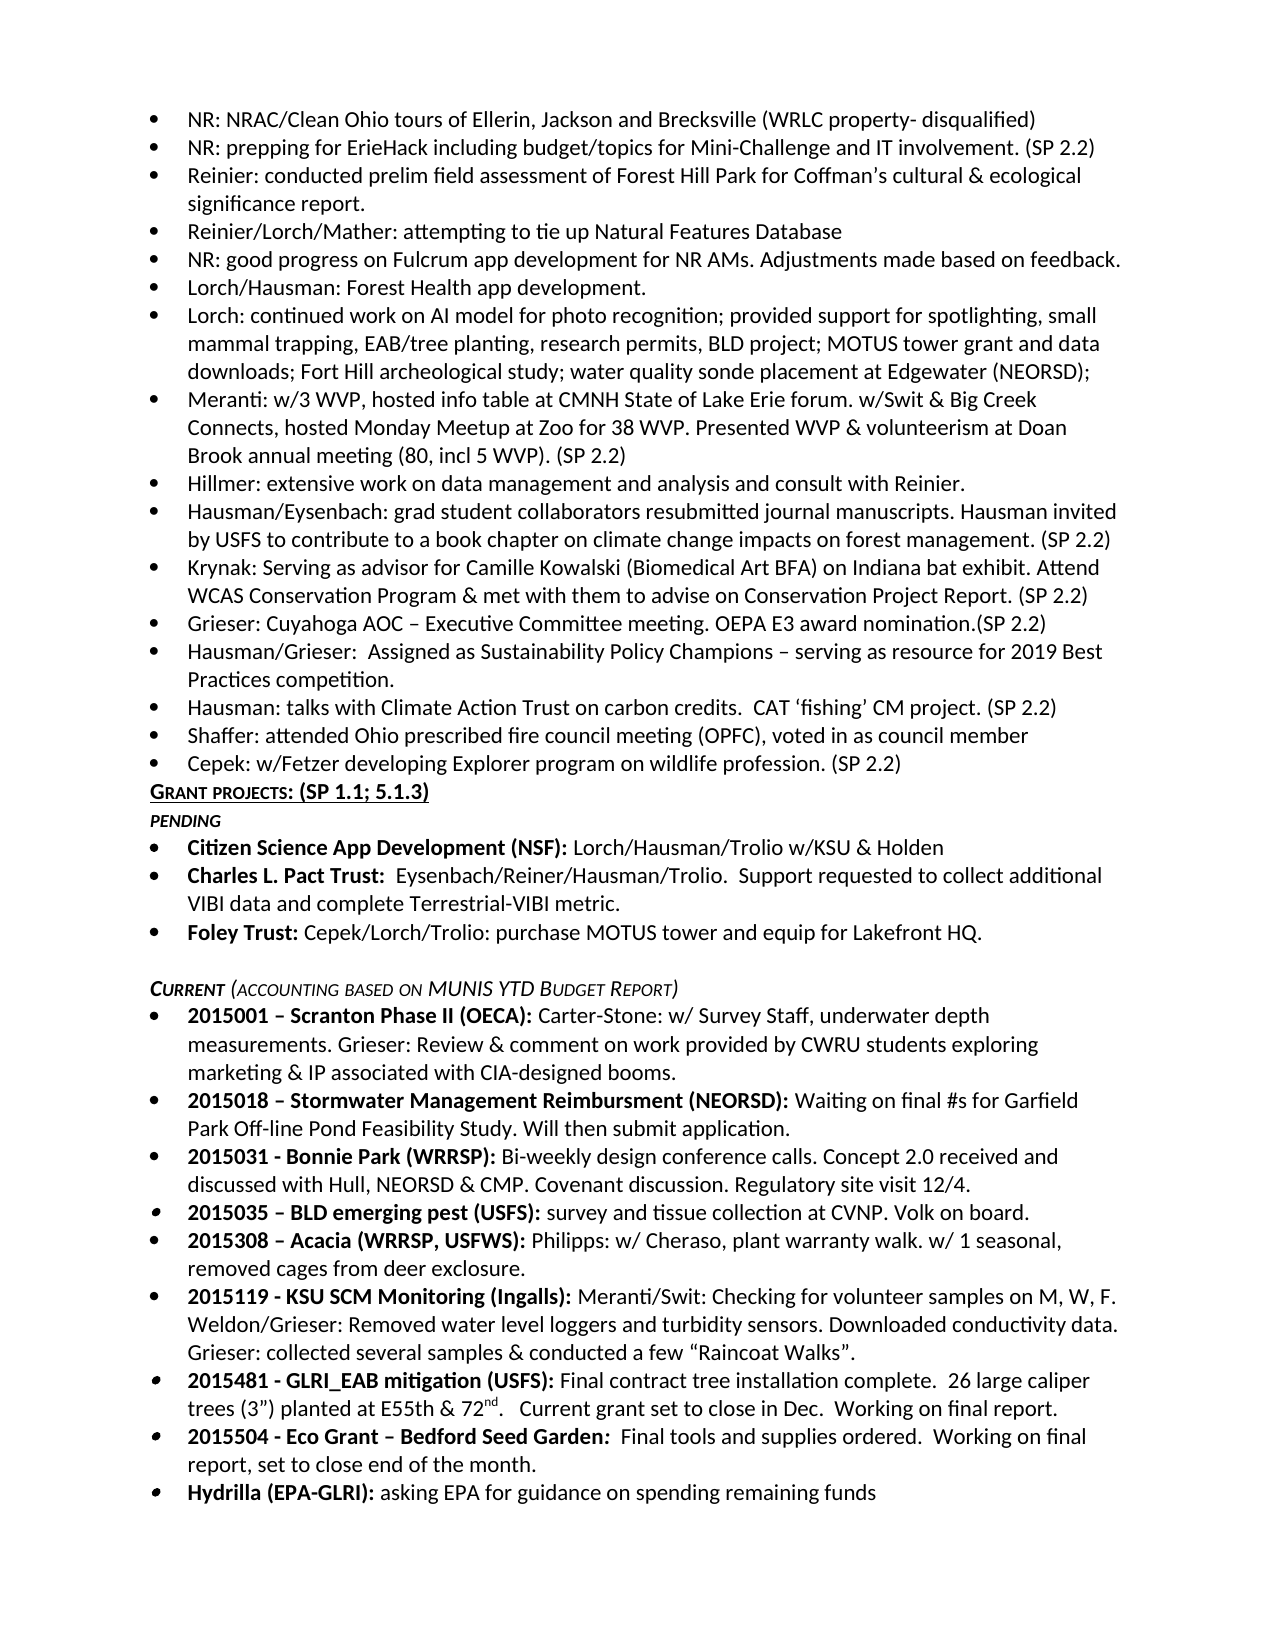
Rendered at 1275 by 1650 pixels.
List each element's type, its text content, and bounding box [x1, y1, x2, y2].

list NR: prepping for ErieHack including budget/topics for Mini-Challenge and IT involvement. (SP 2.2) [150, 133, 1125, 161]
list Shaffer: attended Ohio prescribed fire council meeting (OPFC), voted in as council member [150, 721, 1125, 749]
list 2015018 – Stormwater Management Reimbursment (NEORSD): Waiting on final #s for Garfield Park Off-line Pond Feasibility Study. Will then submit application. [150, 1086, 1125, 1142]
list Reinier/Lorch/Mather: attempting to tie up Natural Features Database [150, 217, 1125, 245]
list Hausman/Eysenbach: grad student collaborators resubmitted journal manuscripts. Hausman invited by USFS to contribute to a book chapter on climate change impacts on forest management. (SP 2.2) [150, 497, 1125, 553]
list Hillmer: extensive work on data management and analysis and consult with Reinier. [150, 469, 1125, 497]
list Citizen Science App Development (NSF): Lorch/Hausman/Trolio w/KSU & Holden [150, 833, 1125, 862]
list 2015308 – Acacia (WRRSP, USFWS): Philipps: w/ Cheraso, plant warranty walk. w/ 1 seasonal, removed cages from deer exclosure. [150, 1226, 1125, 1282]
list Reinier: conducted prelim field assessment of Forest Hill Park for Coffman’s cultural & ecological significance report. [150, 161, 1125, 217]
list 2015504 - Eco Grant – Bedford Seed Garden: Final tools and supplies ordered. Working on final report, set to close end of the month. [150, 1422, 1125, 1478]
list NR: good progress on Fulcrum app development for NR AMs. Adjustments made based on feedback. [150, 245, 1125, 273]
list 2015031 - Bonnie Park (WRRSP): Bi-weekly design conference calls. Concept 2.0 received and discussed with Hull, NEORSD & CMP. Covenant discussion. Regulatory site visit 12/4. [150, 1142, 1125, 1198]
list 2015001 – Scranton Phase II (OECA): Carter-Stone: w/ Survey Staff, underwater depth measurements. Grieser: Review & comment on work provided by CWRU students exploring marketing & IP associated with CIA-designed booms. [150, 1002, 1125, 1086]
list 2015119 - KSU SCM Monitoring (Ingalls): Meranti/Swit: Checking for volunteer samples on M, W, F. Weldon/Grieser: Removed water level loggers and turbidity sensors. Downloaded conductivity data. Grieser: collected several samples & conducted a few “Raincoat Walks”. [150, 1282, 1125, 1366]
list Meranti: w/3 WVP, hosted info table at CMNH State of Lake Erie forum. w/Swit & Big Creek Connects, hosted Monday Meetup at Zoo for 38 WVP. Presented WVP & volunteerism at Doan Brook annual meeting (80, incl 5 WVP). (SP 2.2) [150, 385, 1125, 469]
list Foley Trust: Cepek/Lorch/Trolio: purchase MOTUS tower and equip for Lakefront HQ. [150, 918, 1125, 946]
list NR: NRAC/Clean Ohio tours of Ellerin, Jackson and Brecksville (WRLC property- disqualified) [150, 105, 1125, 133]
text Current (accounting based on MUNIS YTD Budget Report) [150, 974, 1125, 1002]
list Krynak: Serving as advisor for Camille Kowalski (Biomedical Art BFA) on Indiana bat exhibit. Attend WCAS Conservation Program & met with them to advise on Conservation Project Report. (SP 2.2) [150, 553, 1125, 609]
list 2015481 - GLRI_EAB mitigation (USFS): Final contract tree installation complete. 26 large caliper trees (3”) planted at E55th & 72nd. Current grant set to close in Dec. Working on final report. [150, 1366, 1125, 1422]
list Lorch/Hausman: Forest Health app development. [150, 273, 1125, 301]
list Cepek: w/Fetzer developing Explorer program on wildlife profession. (SP 2.2) [150, 749, 1125, 777]
list 2015035 – BLD emerging pest (USFS): survey and tissue collection at CVNP. Volk on board. [150, 1198, 1125, 1226]
list Lorch: continued work on AI model for photo recognition; provided support for spotlighting, small mammal trapping, EAB/tree planting, research permits, BLD project; MOTUS tower grant and data downloads; Fort Hill archeological study; water quality sonde placement at Edgewater (NEORSD); [150, 301, 1125, 385]
text Grant projects: (SP 1.1; 5.1.3) [150, 777, 1125, 806]
list Hausman/Grieser: Assigned as Sustainability Policy Champions – serving as resource for 2019 Best Practices competition. [150, 637, 1125, 693]
list Hausman: talks with Climate Action Trust on carbon credits. CAT ‘fishing’ CM project. (SP 2.2) [150, 693, 1125, 721]
text pending [150, 806, 1125, 833]
list Charles L. Pact Trust: Eysenbach/Reiner/Hausman/Trolio. Support requested to collect additional VIBI data and complete Terrestrial-VIBI metric. [150, 862, 1125, 918]
list Grieser: Cuyahoga AOC – Executive Committee meeting. OEPA E3 award nomination.(SP 2.2) [150, 609, 1125, 637]
list Hydrilla (EPA-GLRI): asking EPA for guidance on spending remaining funds [150, 1478, 1125, 1506]
